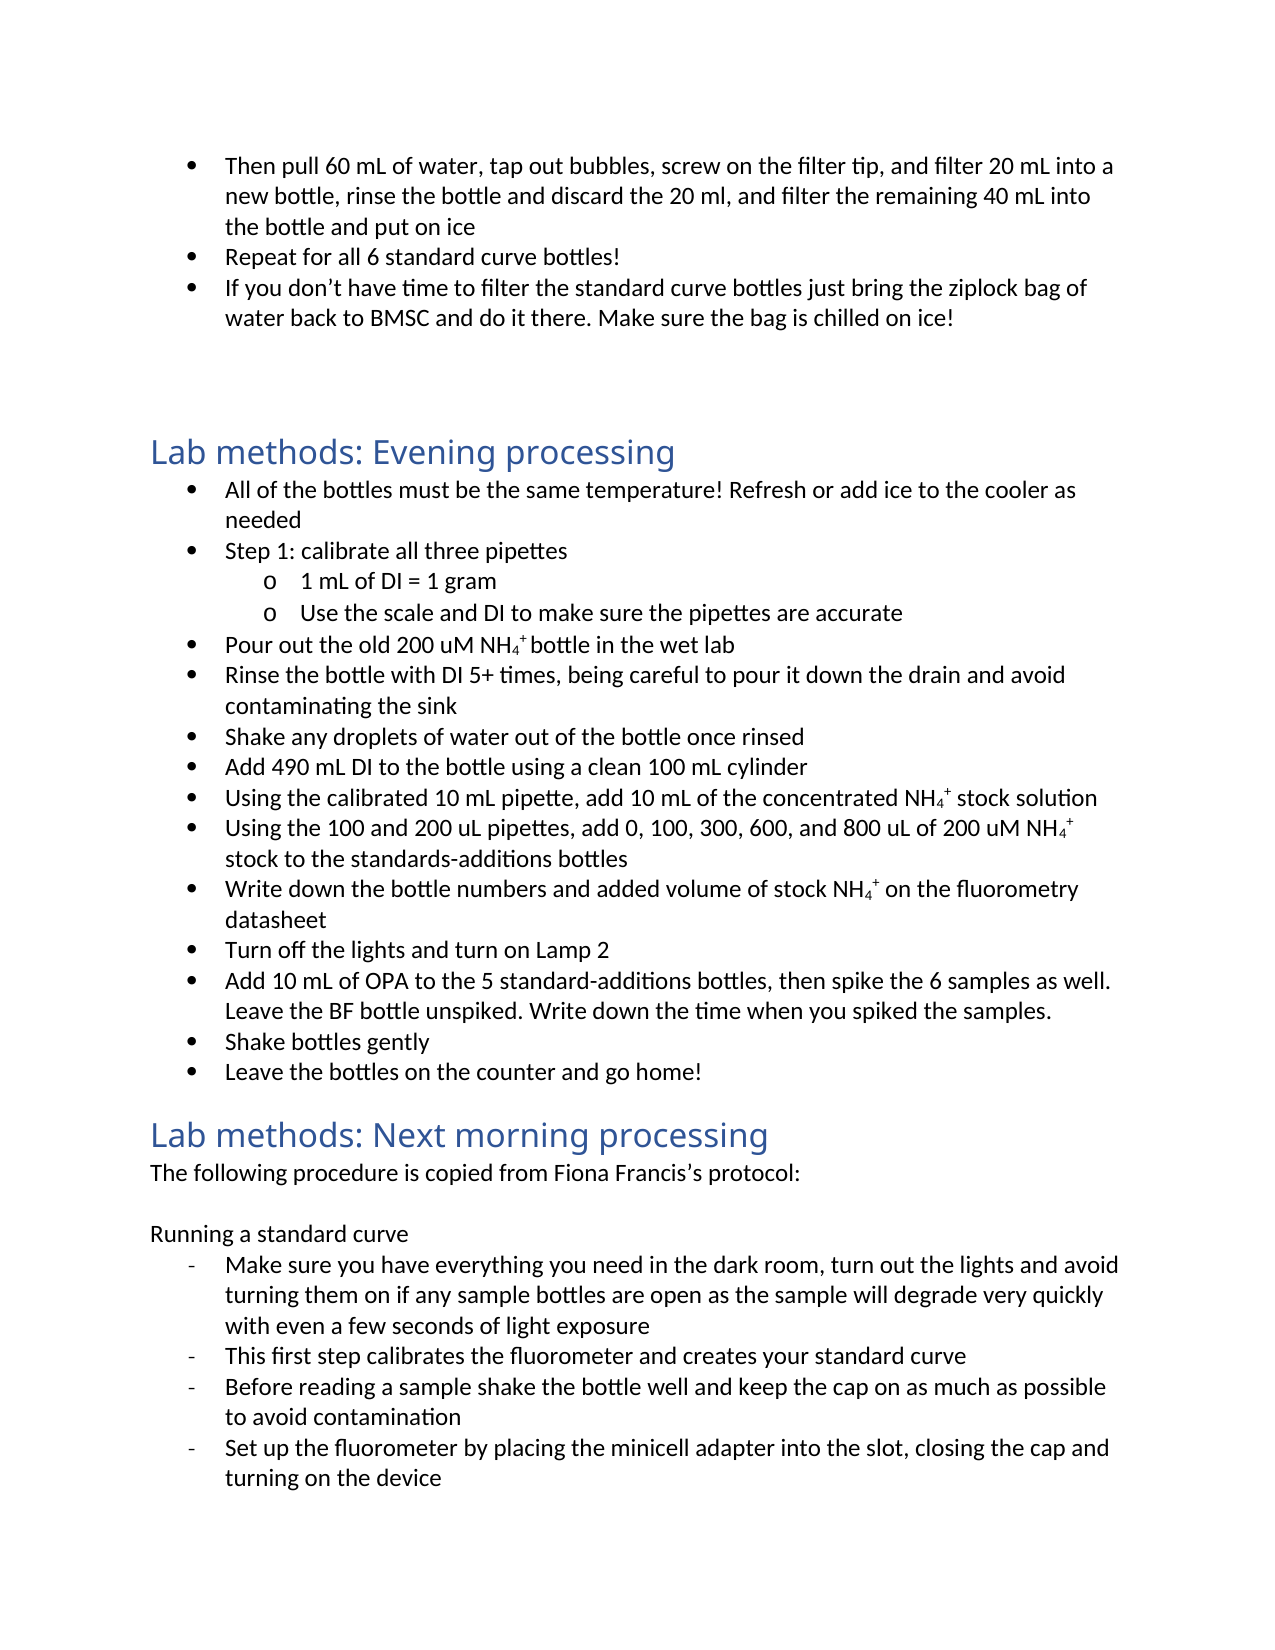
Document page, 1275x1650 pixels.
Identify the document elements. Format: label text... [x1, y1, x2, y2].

list Using the calibrated 10 mL pipette, add 10 mL of the concentrated NH4+ stock solution [187, 782, 1125, 812]
list Before reading a sample shake the bottle well and keep the cap on as much as possible to avoid contamination [187, 1371, 1125, 1432]
list This first step calibrates the fluorometer and creates your standard curve [187, 1340, 1125, 1371]
list Turn off the lights and turn on Lamp 2 [187, 934, 1125, 965]
list Repeat for all 6 standard curve bottles! [187, 242, 1125, 272]
list Add 10 mL of OPA to the 5 standard-additions bottles, then spike the 6 samples as well. Leave the BF bottle unspiked. Write down the time when you spiked the samples. [187, 965, 1125, 1026]
list Add 490 mL DI to the bottle using a clean 100 mL cylinder [187, 751, 1125, 782]
list Use the scale and DI to make sure the pipettes are accurate [262, 597, 1125, 629]
list Using the 100 and 200 uL pipettes, add 0, 100, 300, 600, and 800 uL of 200 uM NH4+ stock to the standards-additions bottles [187, 812, 1125, 873]
list Rinse the bottle with DI 5+ times, being careful to pour it down the drain and avoid contaminating the sink [187, 659, 1125, 721]
list Write down the bottle numbers and added volume of stock NH4+ on the fluorometry datasheet [187, 873, 1125, 934]
list Set up the fluorometer by placing the minicell adapter into the slot, closing the cap and turning on the device [187, 1432, 1125, 1493]
subtitle Lab methods: Evening processing [150, 428, 1125, 474]
list Make sure you have everything you need in the dark room, turn out the lights and avoid turning them on if any sample bottles are open as the sample will degrade very quickly with even a few seconds of light exposure [187, 1249, 1125, 1340]
subtitle Lab methods: Next morning processing [150, 1112, 1125, 1157]
list Then pull 60 mL of water, tap out bubbles, screw on the filter tip, and filter 20 mL into a new bottle, rinse the bottle and discard the 20 ml, and filter the remaining 40 mL into the bottle and put on ice [187, 150, 1125, 242]
list All of the bottles must be the same temperature! Refresh or add ice to the cooler as needed [187, 474, 1125, 535]
list If you don’t have time to filter the standard curve bottles just bring the ziplock bag of water back to BMSC and do it there. Make sure the bag is chilled on ice! [187, 272, 1125, 333]
text Running a standard curve [150, 1218, 1125, 1249]
list Leave the bottles on the counter and go home! [187, 1056, 1125, 1087]
text The following procedure is copied from Fiona Francis’s protocol: [150, 1157, 1125, 1188]
list 1 mL of DI = 1 gram [262, 566, 1125, 597]
list Pour out the old 200 uM NH4+ bottle in the wet lab [187, 629, 1125, 659]
list Step 1: calibrate all three pipettes [187, 535, 1125, 566]
list Shake bottles gently [187, 1026, 1125, 1056]
list Shake any droplets of water out of the bottle once rinsed [187, 721, 1125, 751]
